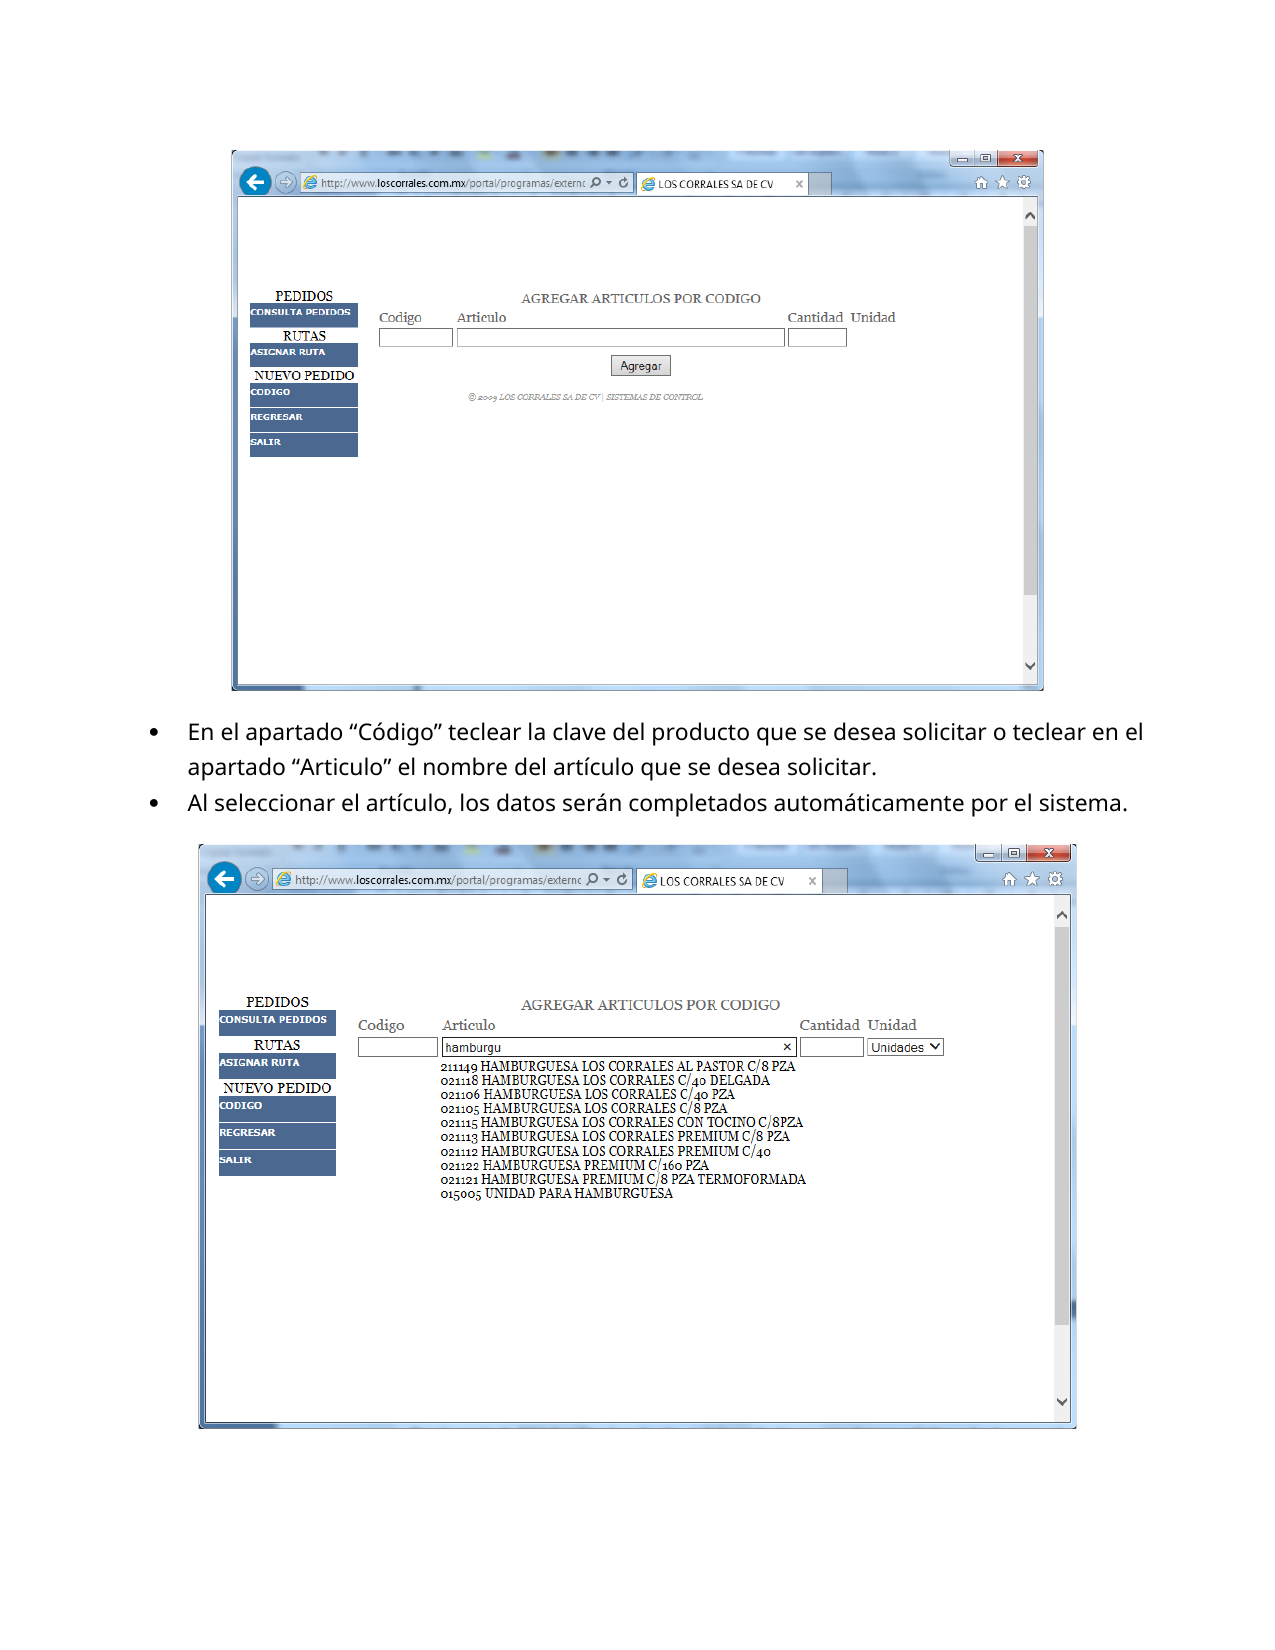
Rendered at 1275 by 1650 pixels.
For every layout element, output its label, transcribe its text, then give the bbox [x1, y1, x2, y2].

picture [231, 150, 1044, 691]
list En el apartado “Código” teclear la clave del producto que se desea solicitar o teclear en el apartado “Articulo” el nombre del artículo que se desea solicitar. [150, 715, 1162, 783]
picture [198, 844, 1077, 1429]
list Al seleccionar el artículo, los datos serán completados automáticamente por el sistema. [150, 787, 1162, 818]
